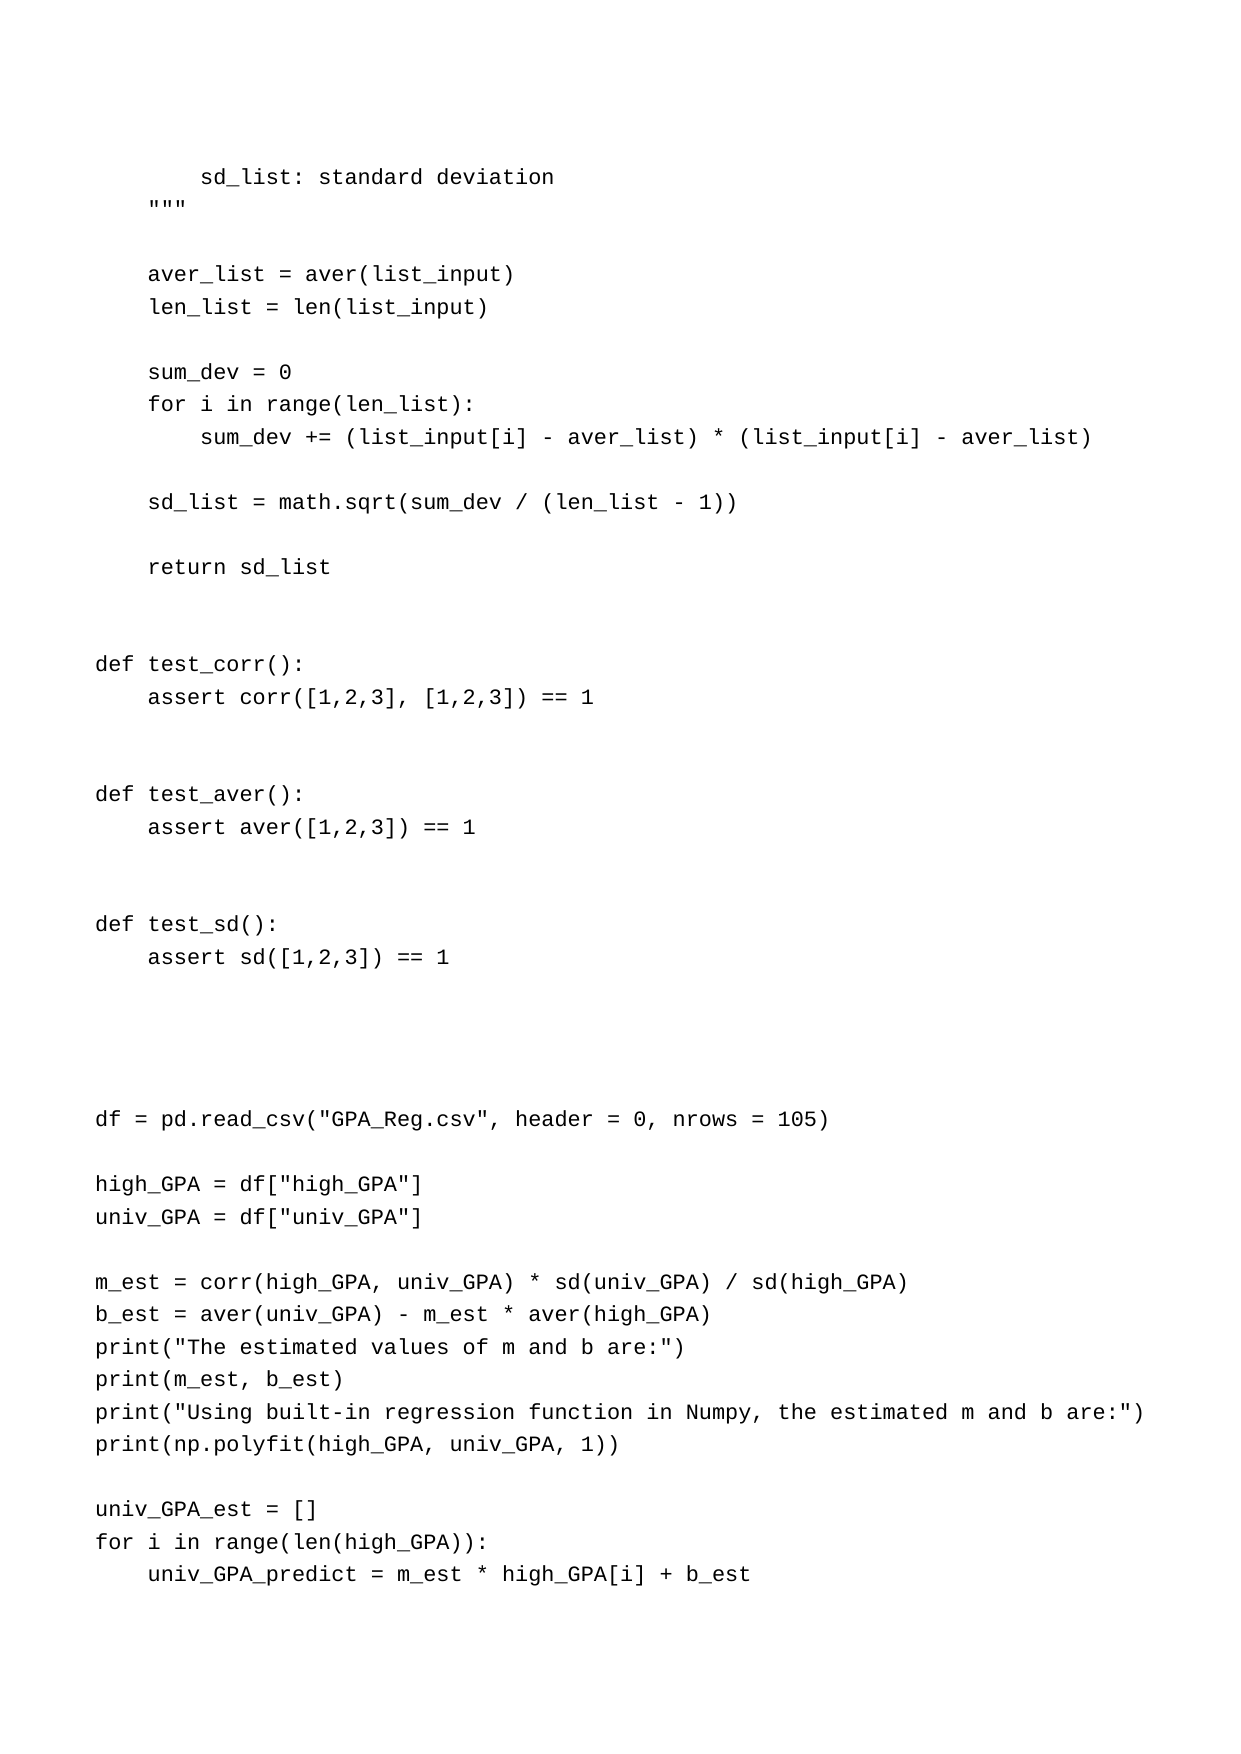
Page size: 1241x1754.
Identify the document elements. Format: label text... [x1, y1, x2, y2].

text univ_GPA_predict = m_est * high_GPA[i] + b_est [95, 1559, 1145, 1592]
text sum_dev = 0 [95, 357, 1145, 389]
text sd_list = math.sqrt(sum_dev / (len_list - 1)) [95, 487, 1145, 519]
text print(m_est, b_est) [95, 1364, 1145, 1397]
text def test_aver(): [95, 779, 1145, 812]
text aver_list = aver(list_input) [95, 259, 1145, 292]
text print("Using built-in regression function in Numpy, the estimated m and b are:") [95, 1397, 1145, 1429]
text high_GPA = df["high_GPA"] [95, 1169, 1145, 1202]
text return sd_list [95, 552, 1145, 584]
text univ_GPA_est = [] [95, 1494, 1145, 1527]
text len_list = len(list_input) [95, 292, 1145, 324]
text for i in range(len_list): [95, 389, 1145, 422]
text def test_sd(): [95, 909, 1145, 942]
text b_est = aver(univ_GPA) - m_est * aver(high_GPA) [95, 1299, 1145, 1332]
text assert aver([1,2,3]) == 1 [95, 812, 1145, 844]
text df = pd.read_csv("GPA_Reg.csv", header = 0, nrows = 105) [95, 1104, 1145, 1137]
text print(np.polyfit(high_GPA, univ_GPA, 1)) [95, 1429, 1145, 1462]
text sum_dev += (list_input[i] - aver_list) * (list_input[i] - aver_list) [95, 422, 1145, 454]
text for i in range(len(high_GPA)): [95, 1527, 1145, 1559]
text print("The estimated values of m and b are:") [95, 1332, 1145, 1364]
text assert sd([1,2,3]) == 1 [95, 942, 1145, 974]
text univ_GPA = df["univ_GPA"] [95, 1202, 1145, 1234]
text def test_corr(): [95, 649, 1145, 682]
text assert corr([1,2,3], [1,2,3]) == 1 [95, 682, 1145, 714]
text """ [95, 194, 1145, 227]
text m_est = corr(high_GPA, univ_GPA) * sd(univ_GPA) / sd(high_GPA) [95, 1267, 1145, 1299]
text sd_list: standard deviation [95, 162, 1145, 194]
